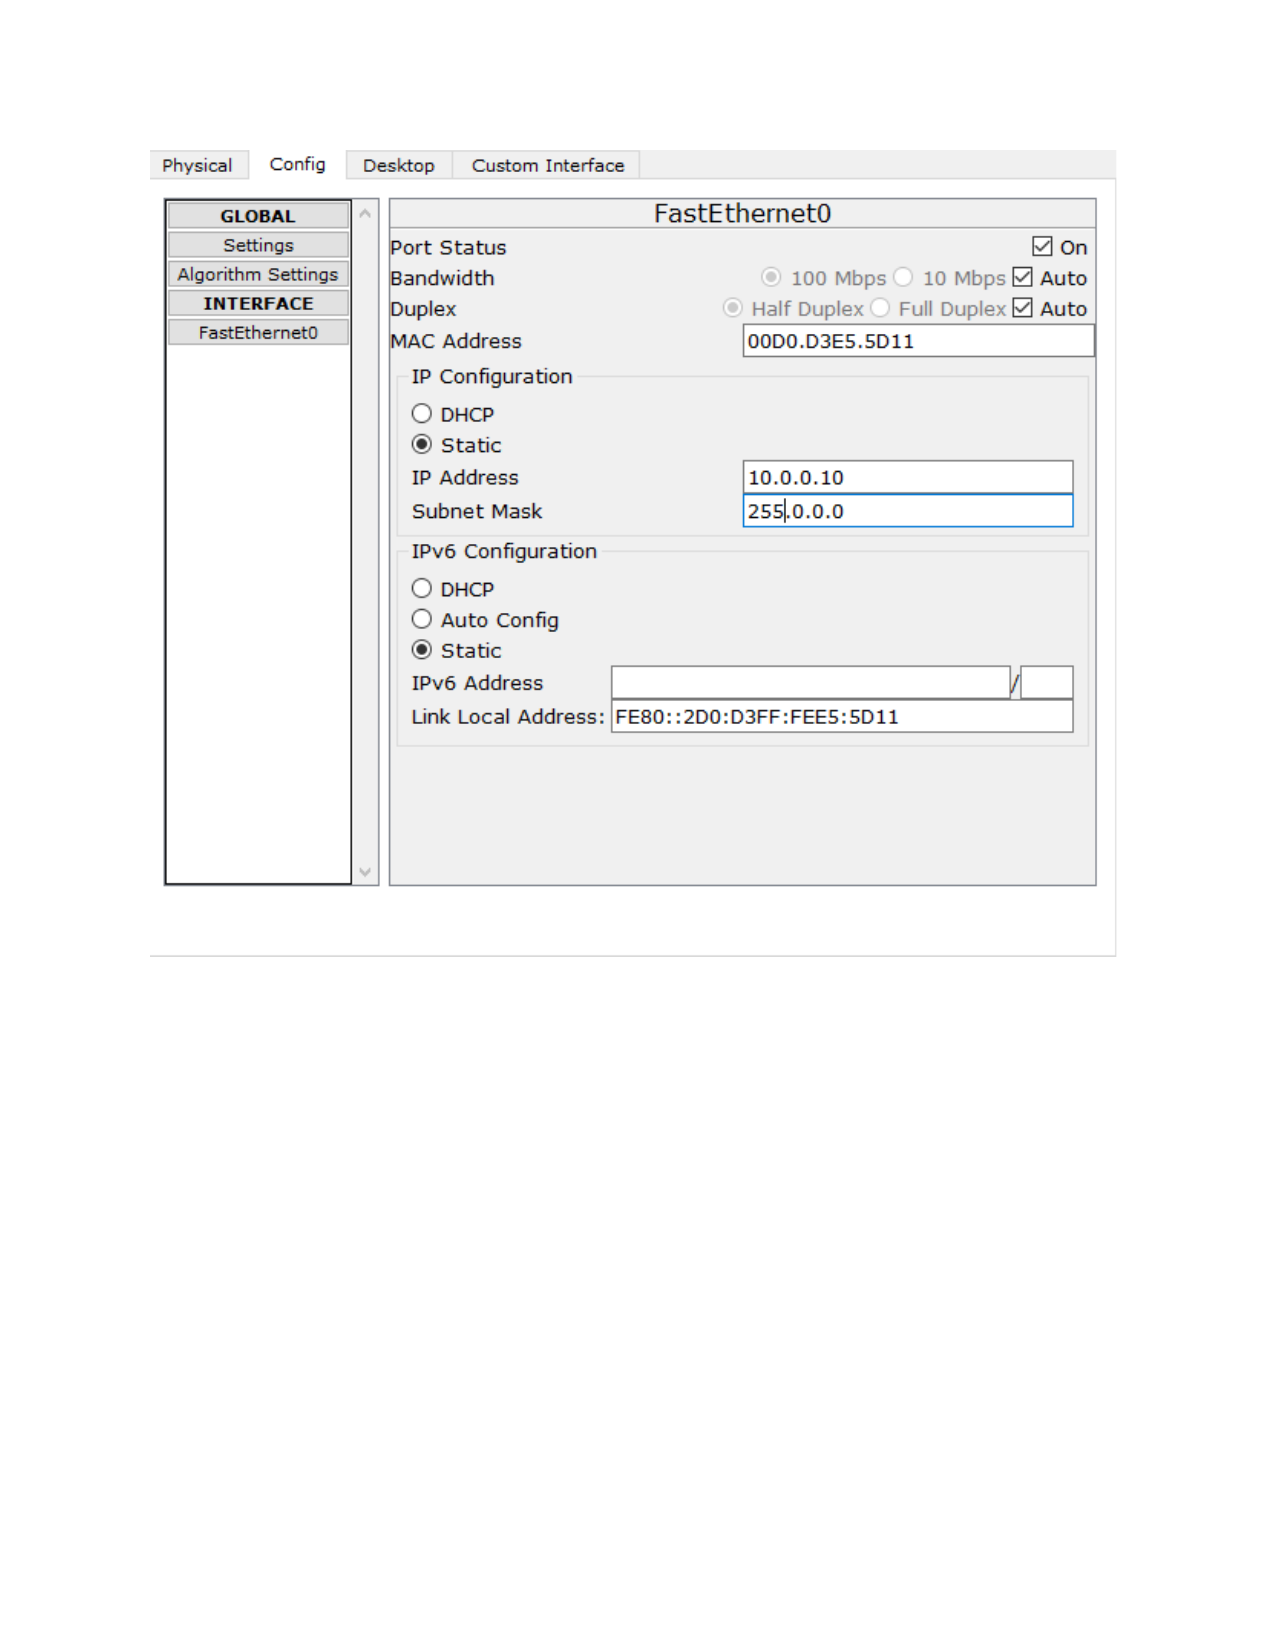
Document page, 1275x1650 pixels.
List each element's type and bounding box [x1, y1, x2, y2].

picture [150, 150, 1117, 957]
